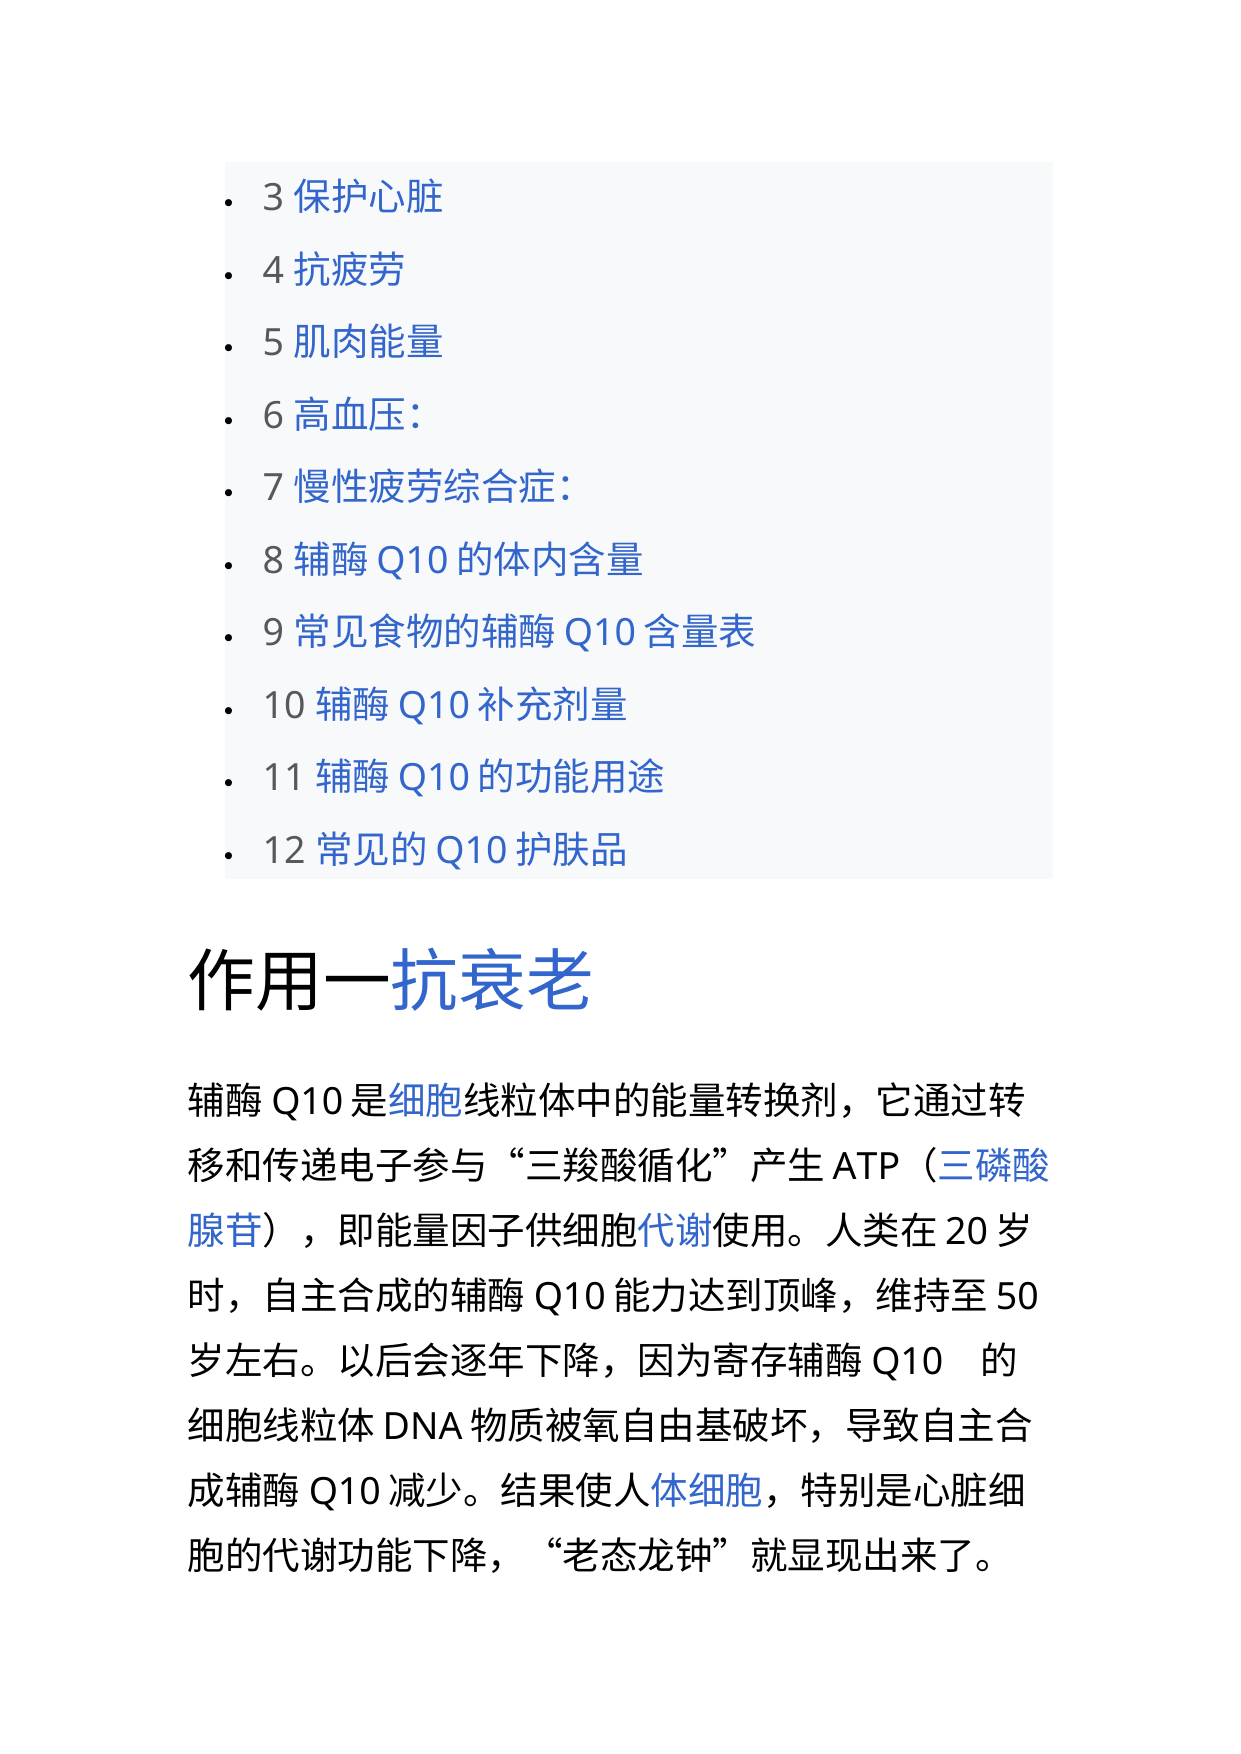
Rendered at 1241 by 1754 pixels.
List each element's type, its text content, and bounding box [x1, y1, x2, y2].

list 12 常见的Q10护肤品 [225, 814, 1053, 879]
list 7 慢性疲劳综合症： [225, 452, 1053, 517]
list 5 肌肉能量 [225, 307, 1053, 372]
list 3 保护心脏 [225, 162, 1053, 227]
text 辅酶 Q10是细胞线粒体中的能量转换剂，它通过转移和传递电子参与“三羧酸循化”产生ATP（三磷酸腺苷），即能量因子供细胞代谢使用。人类在20岁时，自主合成的辅酶 Q10能力达到顶峰，维持至50岁左右。以后会逐年下降，因为寄存辅酶 Q10 的细胞线粒体DNA物质被氧自由基破坏，导致自主合成辅酶 Q10减少。结果使人体细胞，特别是心脏细胞的代谢功能下降，“老态龙钟”就显现出来了。 [187, 1066, 1053, 1586]
list 4 抗疲劳 [225, 234, 1053, 299]
list 8 辅酶Q10的体内含量 [225, 524, 1053, 589]
text 作用一抗衰老 [187, 911, 1053, 1041]
list 11 辅酶Q10的功能用途 [225, 742, 1053, 807]
list 6 高血压： [225, 379, 1053, 444]
list 10 辅酶Q10补充剂量 [225, 669, 1053, 734]
list 9 常见食物的辅酶Q10含量表 [225, 597, 1053, 662]
